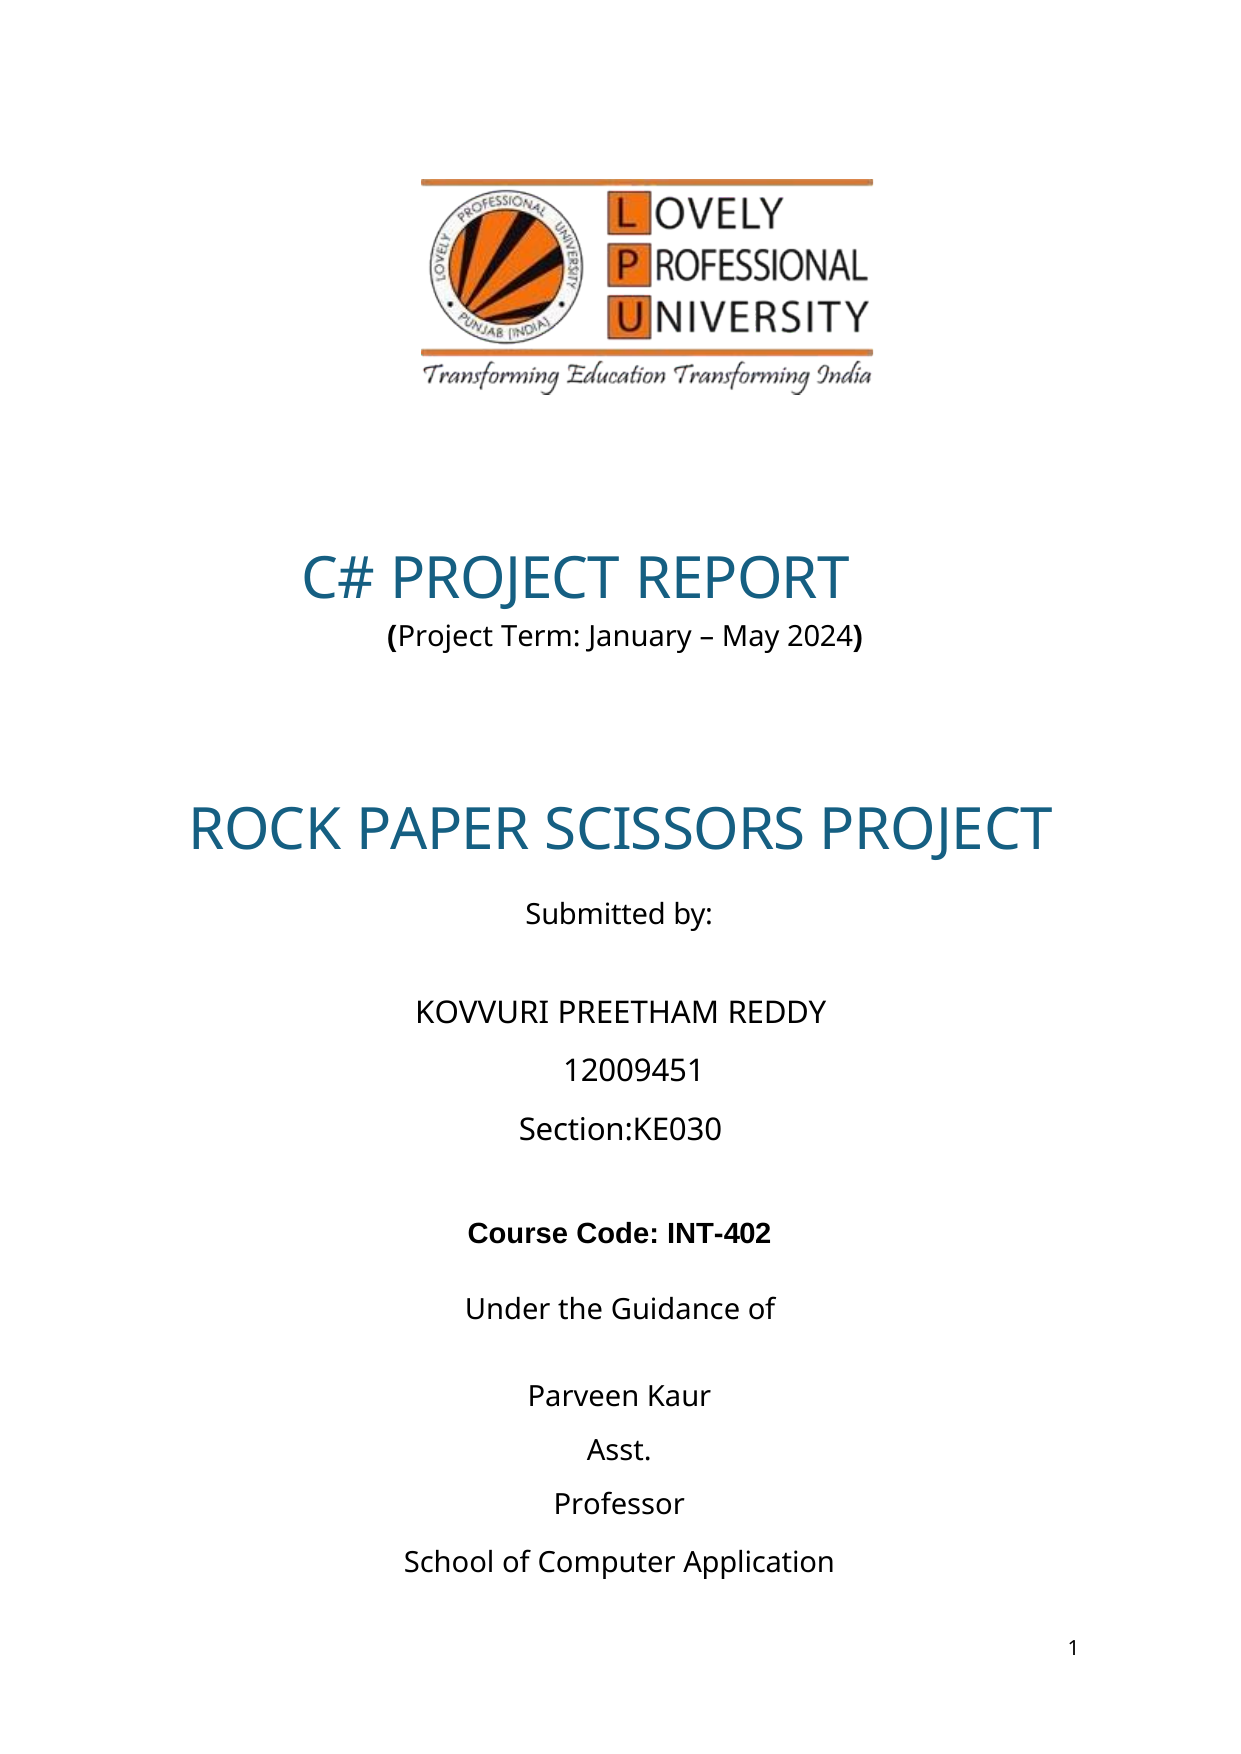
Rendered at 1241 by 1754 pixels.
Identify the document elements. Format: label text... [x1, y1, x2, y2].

title ROCK PAPER SCISSORS PROJECT [148, 787, 1094, 866]
text 12009451 [174, 1048, 1094, 1091]
text School of Computer Application [148, 1541, 1090, 1581]
text Section:KE030 [148, 1107, 1093, 1150]
text Under the Guidance of [148, 1288, 1092, 1328]
title (Project Term: January – May 2024) [14, 616, 1240, 655]
title C# PROJECT REPORT [14, 536, 1240, 615]
text Submitted by: [148, 893, 1090, 933]
text Parveen Kaur Asst. Professor [520, 1376, 718, 1523]
text KOVVURI PREETHAM REDDY [148, 990, 1093, 1032]
picture [421, 179, 874, 395]
subtitle Course Code: INT-402 [148, 1216, 1091, 1250]
